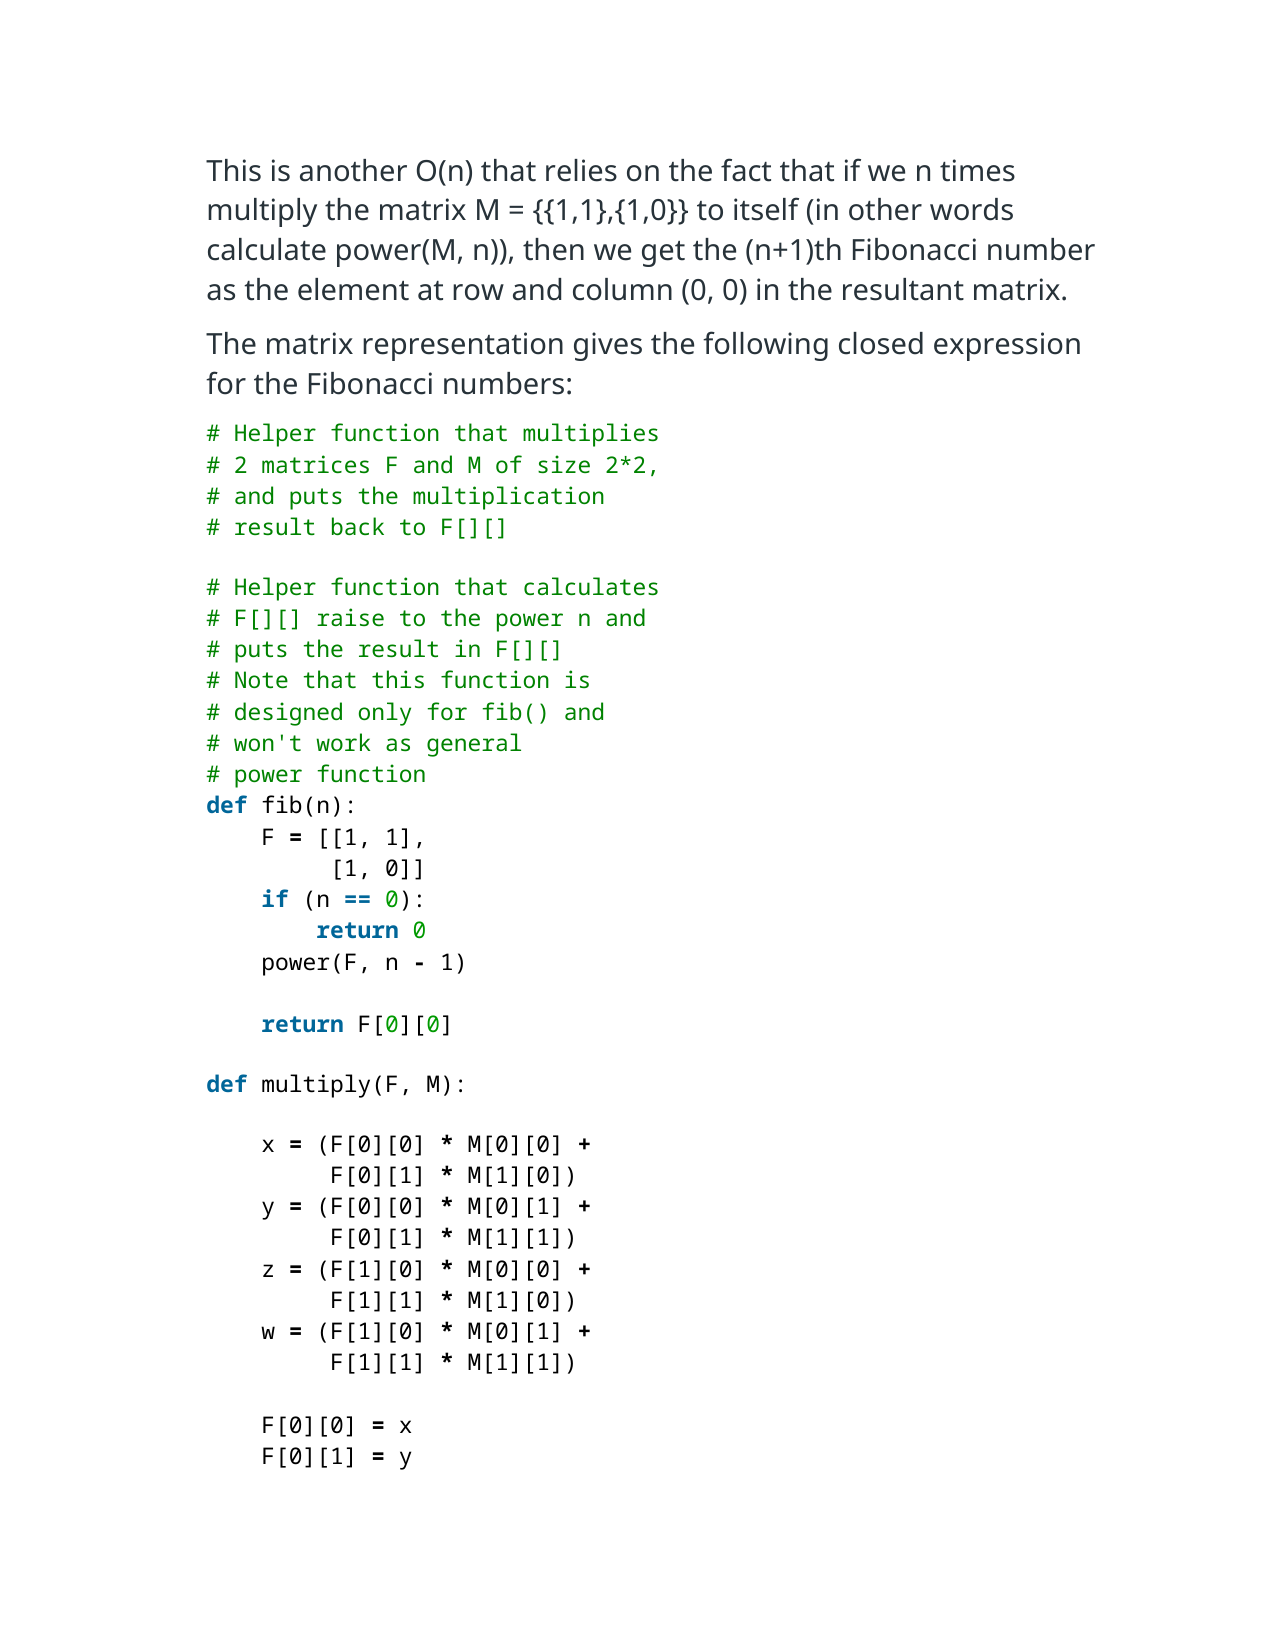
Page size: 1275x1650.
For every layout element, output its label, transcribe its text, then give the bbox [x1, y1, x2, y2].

text def fib(n): [206, 789, 1125, 821]
text # result back to F[][] [206, 511, 1125, 542]
text # designed only for fib() and [206, 696, 1125, 727]
text The matrix representation gives the following closed expression for the Fibonacci numbers: [206, 323, 1125, 403]
text return F[0][0] [206, 1008, 1125, 1039]
text F = [[1, 1], [206, 821, 1125, 852]
text F[0][0] = x [206, 1409, 1125, 1440]
text # Helper function that calculates [206, 571, 1125, 602]
text # won't work as general [206, 727, 1125, 758]
text F[1][1] * M[1][0]) [206, 1284, 1125, 1315]
text # F[][] raise to the power n and [206, 602, 1125, 633]
text # and puts the multiplication [206, 480, 1125, 511]
text return 0 [206, 914, 1125, 946]
text x = (F[0][0] * M[0][0] + [206, 1128, 1125, 1159]
text F[0][1] = y [206, 1440, 1125, 1471]
text if (n == 0): [206, 883, 1125, 914]
text # Helper function that multiplies [206, 417, 1125, 448]
text def multiply(F, M): [206, 1068, 1125, 1099]
text [1, 0]] [206, 852, 1125, 883]
text z = (F[1][0] * M[0][0] + [206, 1253, 1125, 1284]
text y = (F[0][0] * M[0][1] + [206, 1190, 1125, 1221]
text # Note that this function is [206, 664, 1125, 696]
text F[0][1] * M[1][0]) [206, 1159, 1125, 1190]
text # power function [206, 758, 1125, 789]
text F[1][1] * M[1][1]) [206, 1346, 1125, 1378]
text F[0][1] * M[1][1]) [206, 1221, 1125, 1253]
text power(F, n - 1) [206, 946, 1125, 977]
text w = (F[1][0] * M[0][1] + [206, 1315, 1125, 1346]
text This is another O(n) that relies on the fact that if we n times multiply the matrix M = {{1,1},{1,0}} to itself (in other words calculate power(M, n)), then we get the (n+1)th Fibonacci number as the element at row and column (0, 0) in the resultant matrix. [206, 150, 1125, 309]
text # 2 matrices F and M of size 2*2, [206, 448, 1125, 480]
text # puts the result in F[][] [206, 633, 1125, 664]
